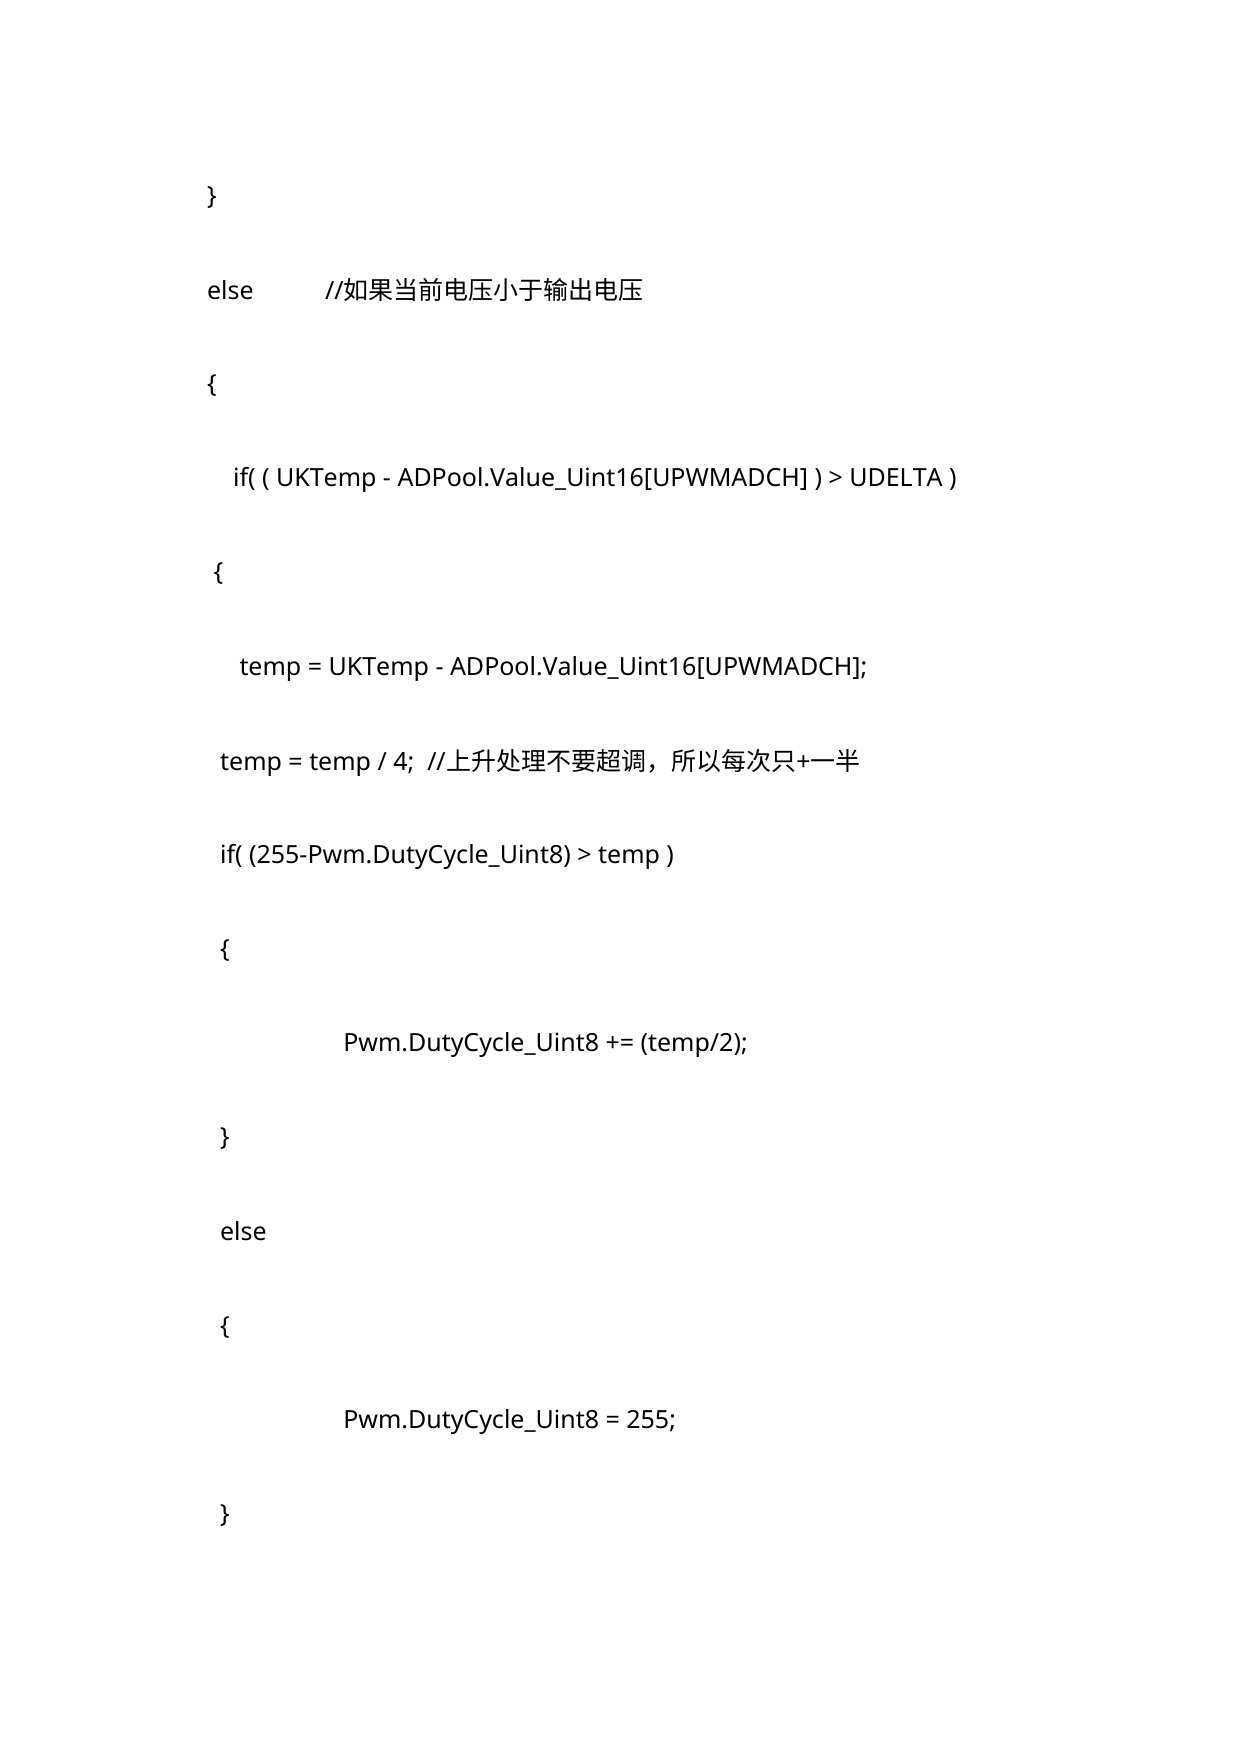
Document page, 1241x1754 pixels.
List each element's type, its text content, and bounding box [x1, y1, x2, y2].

text } [187, 162, 1053, 227]
text { [187, 915, 1053, 980]
text } [187, 1480, 1053, 1545]
text Pwm.DutyCycle_Uint8 = 255; [187, 1386, 1053, 1451]
text { [187, 350, 1053, 415]
text if( (255-Pwm.DutyCycle_Uint8) > temp ) [187, 821, 1053, 886]
text else //如果当前电压小于输出电压 [187, 256, 1053, 321]
text temp = UKTemp - ADPool.Value_Uint16[UPWMADCH]; [187, 633, 1053, 698]
text { [187, 1292, 1053, 1357]
text temp = temp / 4; //上升处理不要超调，所以每次只+一半 [187, 727, 1053, 792]
text { [187, 539, 1053, 604]
text if( ( UKTemp - ADPool.Value_Uint16[UPWMADCH] ) > UDELTA ) [187, 444, 1053, 509]
text else [187, 1198, 1053, 1263]
text } [187, 1104, 1053, 1169]
text Pwm.DutyCycle_Uint8 += (temp/2); [187, 1009, 1053, 1074]
